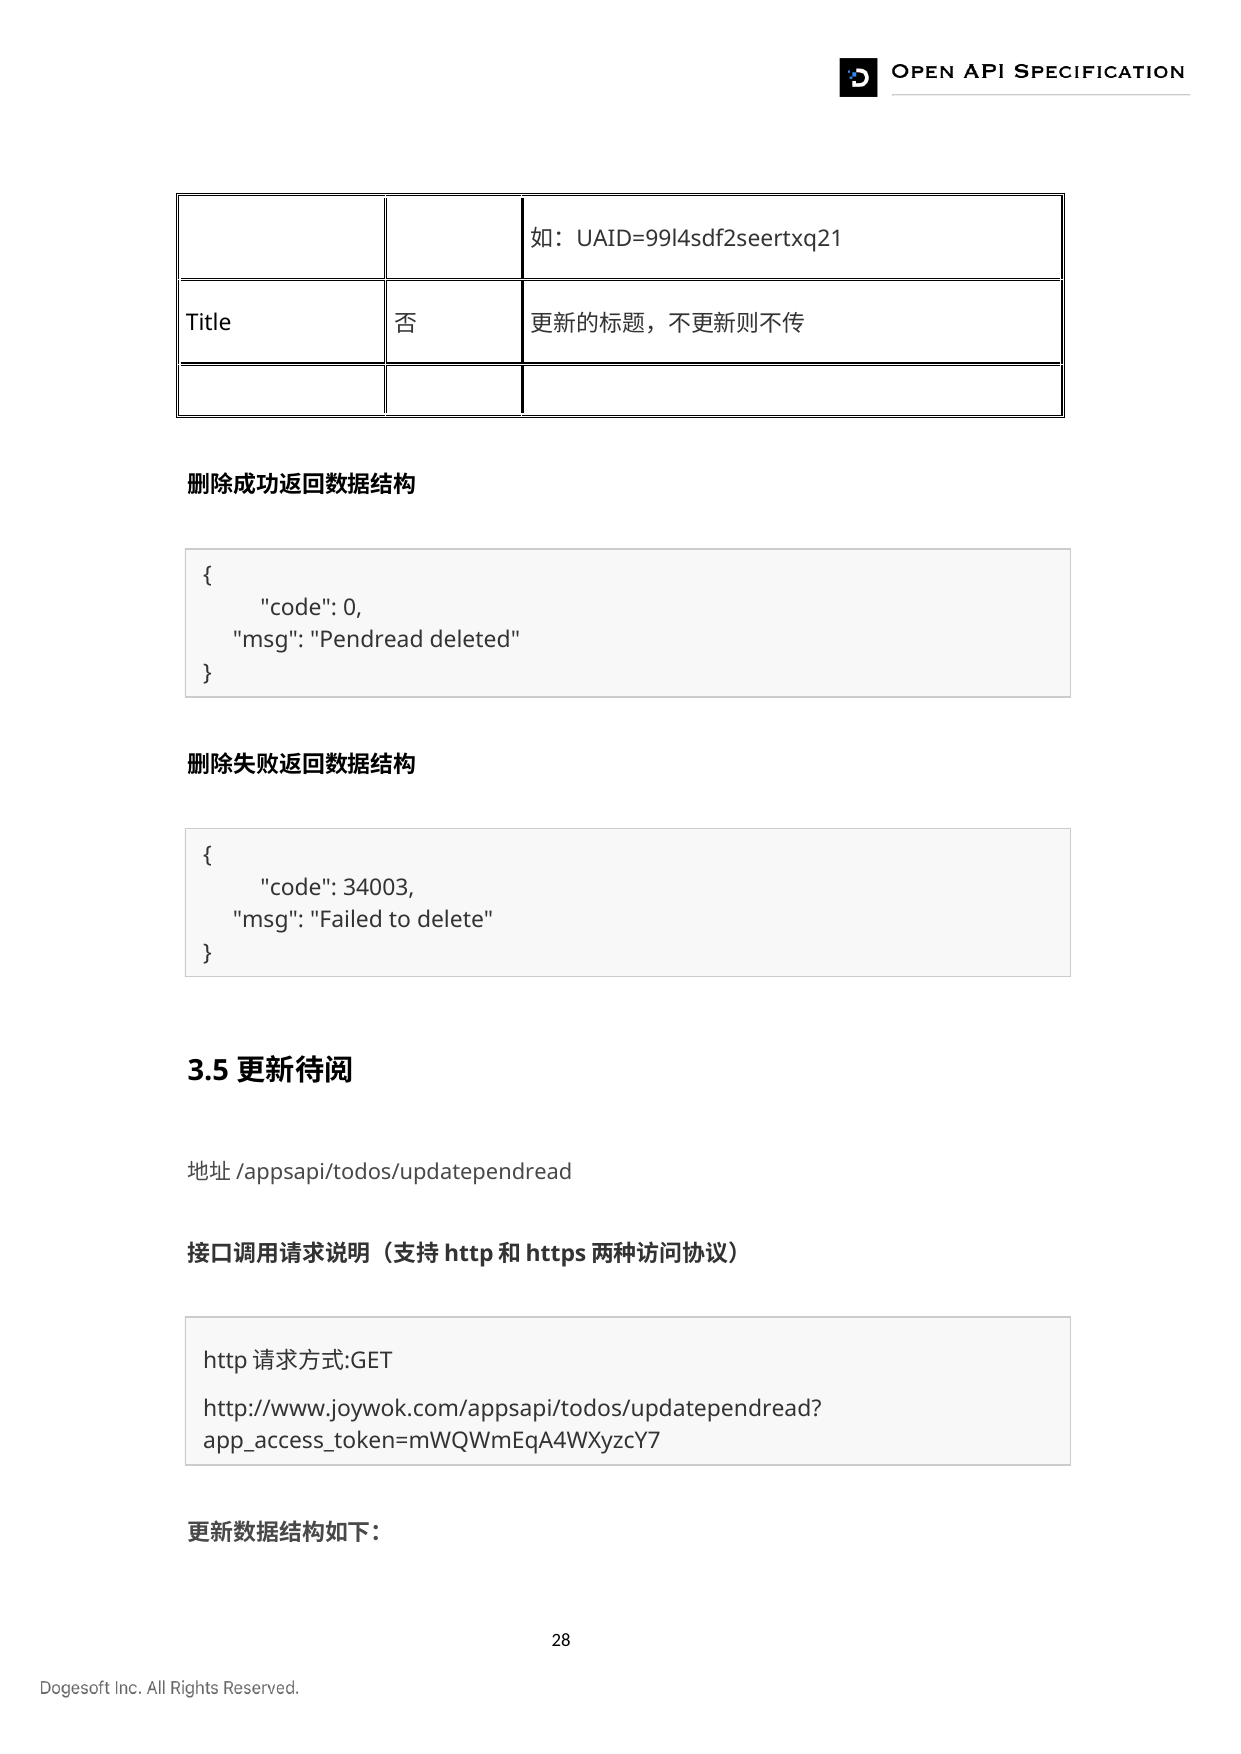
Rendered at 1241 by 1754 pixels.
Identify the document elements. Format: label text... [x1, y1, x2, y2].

text } [186, 645, 1070, 696]
table_cell [522, 362, 1062, 415]
text "msg": "Pendread deleted" [186, 613, 1070, 645]
subtitle 3.5 更新待阅 [187, 1035, 1053, 1100]
text "code": 34003, [186, 860, 1070, 893]
text { [186, 550, 1070, 580]
text http://www.joywok.com/appsapi/todos/updatependread?app_access_token=mWQWmEqA4WXyzcY7 [186, 1381, 1070, 1464]
table_cell 是 [386, 194, 522, 277]
table_cell 否 [387, 281, 521, 362]
text 删除失败返回数据结构 [187, 730, 1053, 795]
table_cell UAID [179, 196, 386, 277]
table_cell [179, 362, 386, 415]
picture [39, 1680, 300, 1698]
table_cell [522, 196, 1061, 277]
text "msg": "Failed to delete" [186, 893, 1070, 925]
text } [186, 925, 1070, 976]
text 更新数据结构如下： [187, 1498, 1053, 1563]
text 删除成功返回数据结构 [187, 450, 1053, 515]
table_cell 更新的标题，不更新则不传 [524, 278, 1062, 362]
text http请求方式:GET [186, 1318, 1070, 1381]
text "code": 0, [186, 580, 1070, 613]
text 地址 /appsapi/todos/updatependread [236, 1154, 1053, 1186]
table_cell [386, 366, 522, 415]
text 接口调用请求说明（支持http和https两种访问协议） [187, 1219, 1053, 1284]
text { [186, 829, 1070, 860]
table_cell Title [179, 278, 384, 362]
picture [839, 58, 1191, 97]
